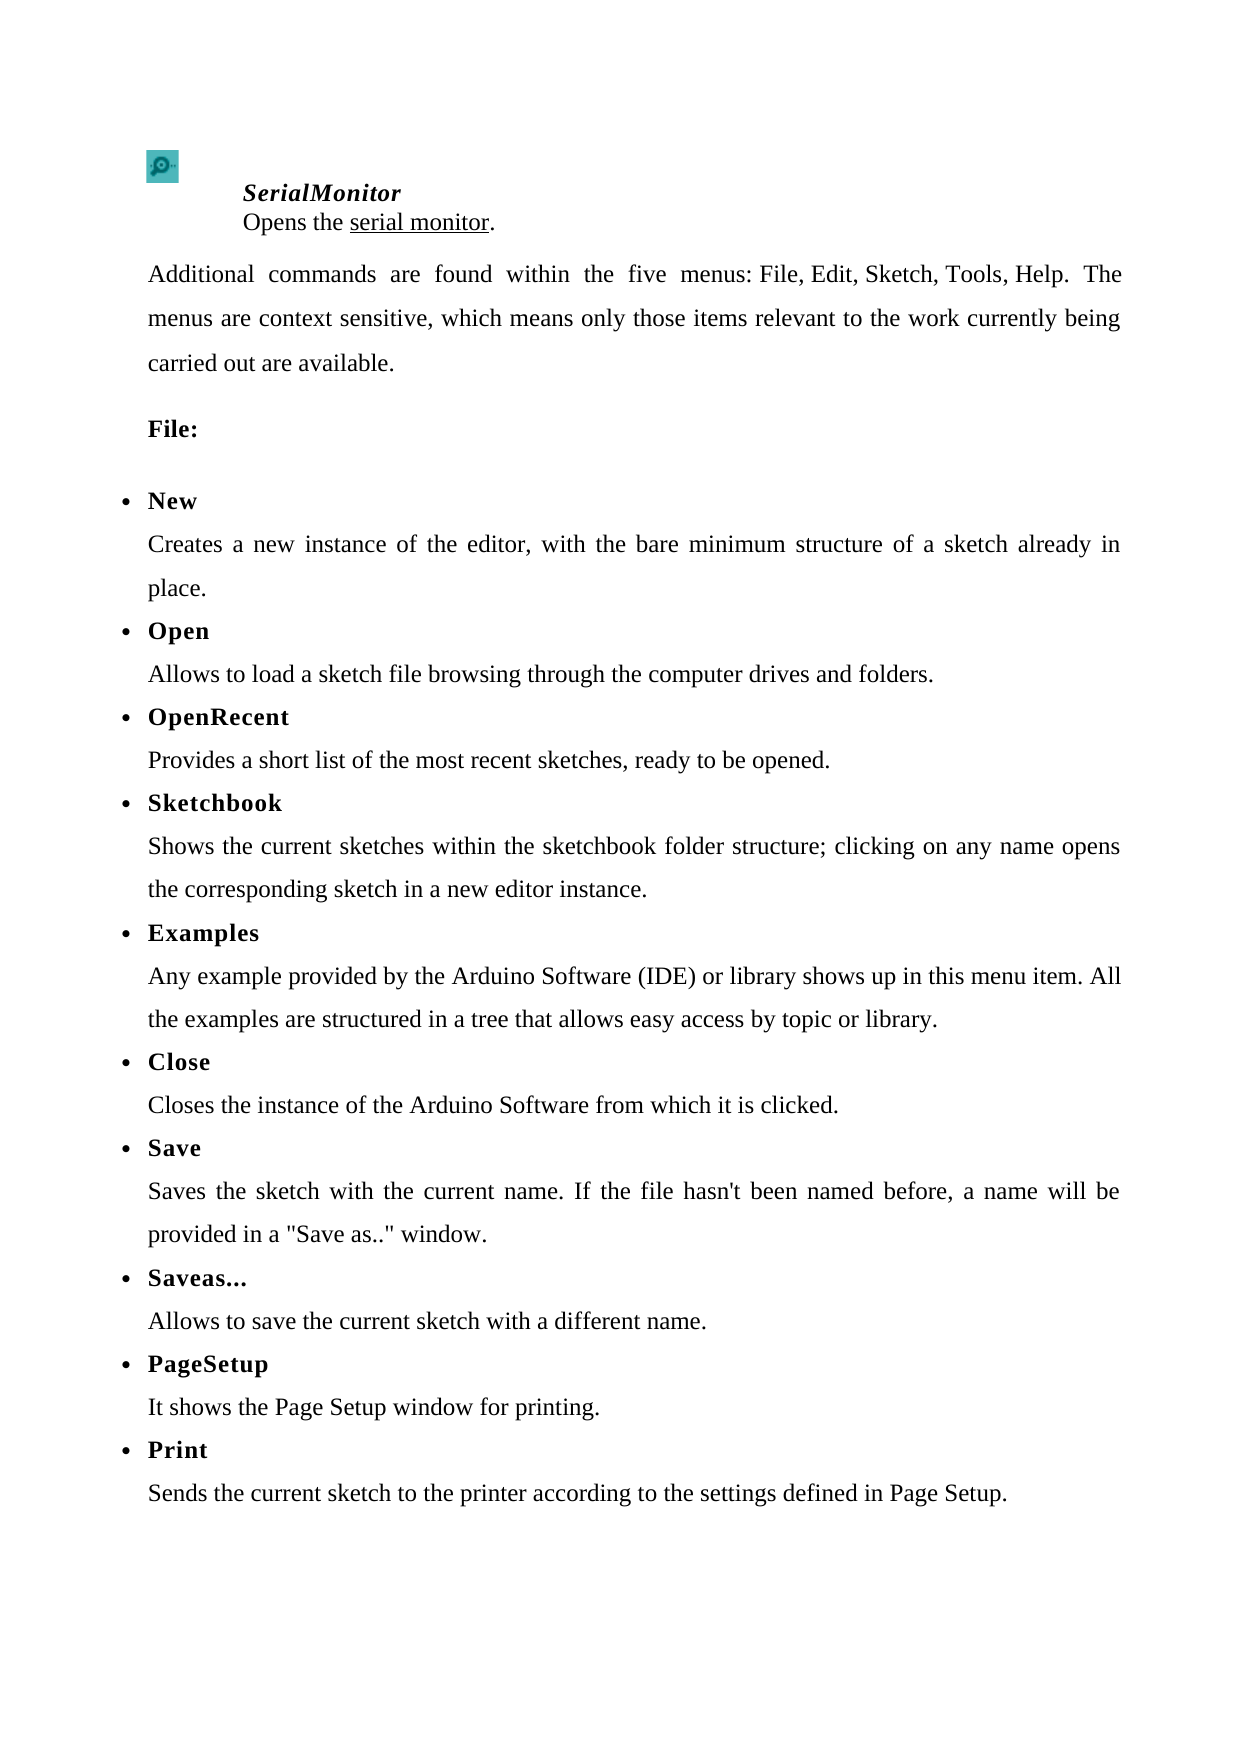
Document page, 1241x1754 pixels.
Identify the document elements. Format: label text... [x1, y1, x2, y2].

table_cell [146, 150, 214, 243]
list Close Closes the instance of the Arduino Software from which it is clicked. [122, 1047, 1122, 1119]
list PageSetup It shows the Page Setup window for printing. [122, 1349, 1122, 1421]
list Print Sends the current sketch to the printer according to the settings defined in Page Setup. [122, 1435, 1122, 1507]
text Additional commands are found within the five menus: File, Edit, Sketch, Tools, Help. The menus are context sensitive, which means only those items relevant to the work currently being carried out are available. [148, 243, 1122, 377]
list OpenRecent Provides a short list of the most recent sketches, ready to be opened. [122, 702, 1122, 774]
list Examples Any example provided by the Arduino Software (IDE) or library shows up in this menu item. All the examples are structured in a tree that allows easy access by topic or library. [122, 918, 1122, 1033]
subtitle File: [148, 414, 1122, 443]
list Open Allows to load a sketch file browsing through the computer drives and folders. [122, 616, 1122, 688]
picture [146, 150, 179, 183]
list New Creates a new instance of the editor, with the bare minimum structure of a sketch already in place. [122, 486, 1122, 601]
list Save Saves the sketch with the current name. If the file hasn't been named before, a name will be provided in a "Save as.." window. [122, 1133, 1122, 1248]
list Sketchbook Shows the current sketches within the sketchbook folder structure; clicking on any name opens the corresponding sketch in a new editor instance. [122, 788, 1122, 903]
list Saveas... Allows to save the current sketch with a different name. [122, 1263, 1122, 1334]
table_cell SerialMonitor Opens the serial monitor. [214, 150, 1121, 243]
